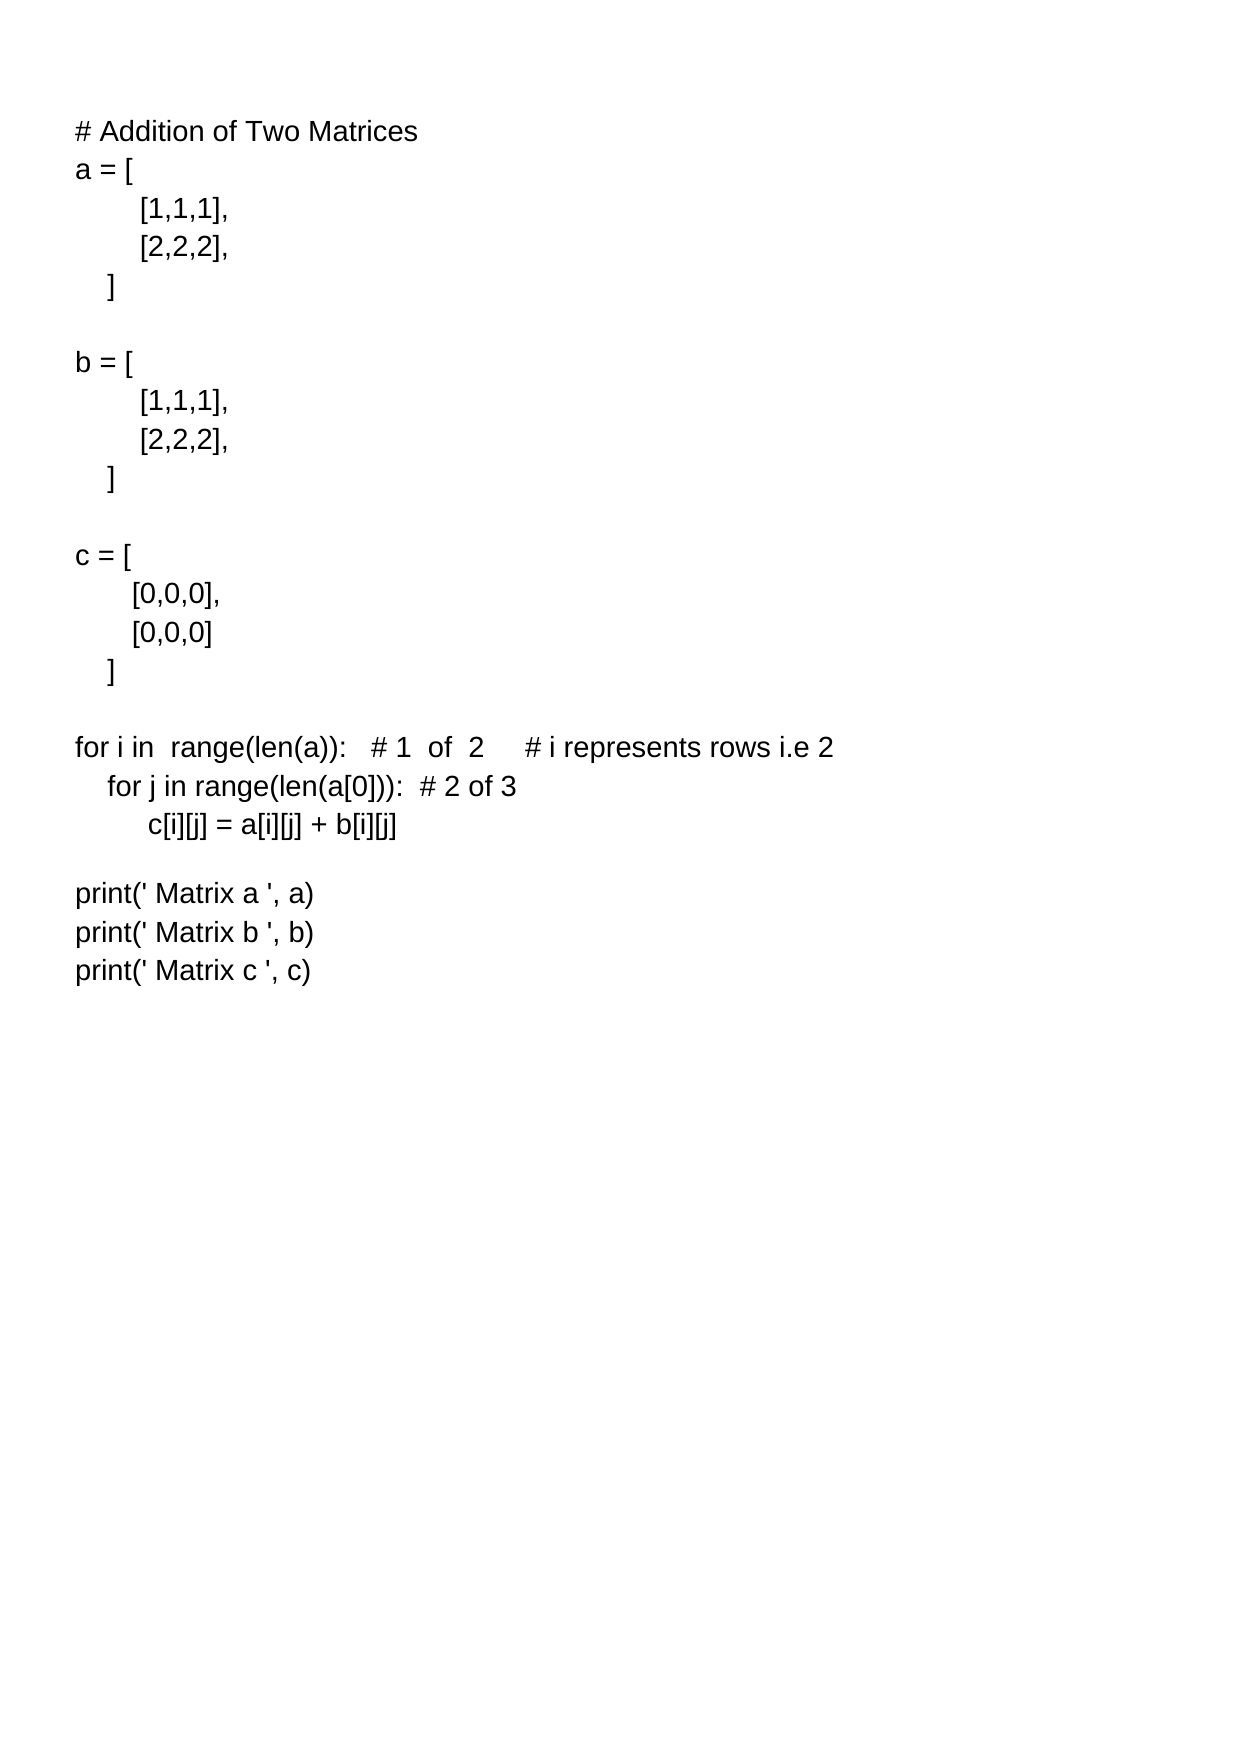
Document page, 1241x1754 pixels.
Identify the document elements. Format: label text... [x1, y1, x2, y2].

text [0,0,0] [75, 614, 1165, 648]
text c[i][j] = a[i][j] + b[i][j] [75, 807, 1165, 841]
text for j in range(len(a[0])): # 2 of 3 [75, 769, 1165, 802]
text [2,2,2], [75, 229, 1165, 263]
text c = [ [75, 537, 1165, 571]
text [1,1,1], [75, 191, 1165, 224]
text print(' Matrix c ', c) [75, 953, 1165, 987]
text [2,2,2], [75, 422, 1165, 455]
text ] [75, 268, 1165, 301]
text for i in range(len(a)): # 1 of 2 # i represents rows i.e 2 [75, 730, 1165, 764]
text [1,1,1], [75, 383, 1165, 417]
text ] [75, 460, 1165, 494]
text print(' Matrix a ', a) [75, 876, 1165, 909]
text print(' Matrix b ', b) [75, 914, 1165, 948]
text # Addition of Two Matrices [75, 113, 1165, 147]
text ] [75, 653, 1165, 687]
text b = [ [75, 345, 1165, 378]
text a = [ [75, 152, 1165, 186]
text [0,0,0], [75, 576, 1165, 609]
